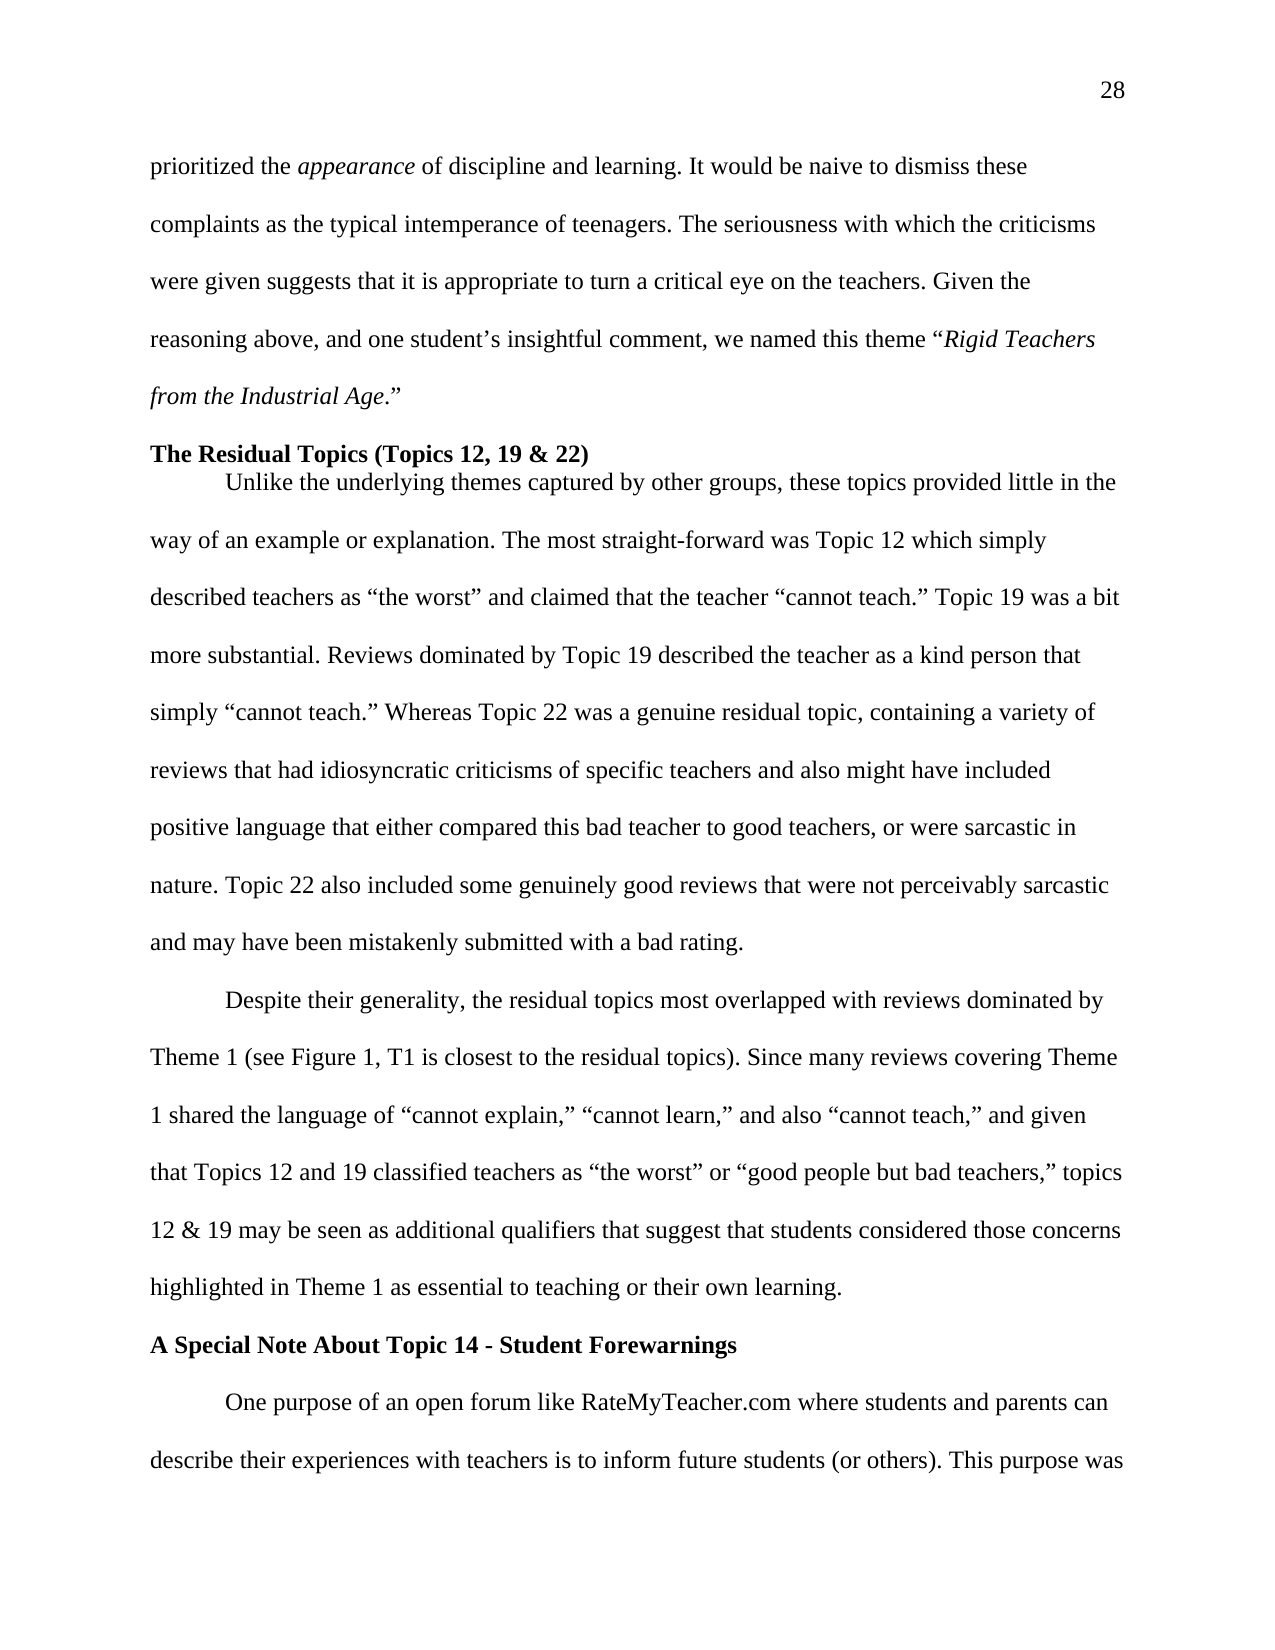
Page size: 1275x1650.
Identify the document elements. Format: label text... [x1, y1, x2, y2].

text Unlike the underlying themes captured by other groups, these topics provided little in the way of an example or explanation. The most straight-forward was Topic 12 which simply described teachers as “the worst” and claimed that the teacher “cannot teach.” Topic 19 was a bit more substantial. Reviews dominated by Topic 19 described the teacher as a kind person that simply “cannot teach.” Whereas Topic 22 was a genuine residual topic, containing a variety of reviews that had idiosyncratic criticisms of specific teachers and also might have included positive language that either compared this bad teacher to good teachers, or were sarcastic in nature. Topic 22 also included some genuinely good reviews that were not perceivably sarcastic and may have been mistakenly submitted with a bad rating. [150, 467, 1125, 956]
subtitle The Residual Topics (Topics 12, 19 & 22) [150, 439, 1125, 467]
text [150, 151, 1125, 410]
subtitle A Special Note About Topic 14 - Student Forewarnings [150, 1330, 1125, 1359]
text Despite their generality, the residual topics most overlapped with reviews dominated by Theme 1 (see Figure 1, T1 is closest to the residual topics). Since many reviews covering Theme 1 shared the language of “cannot explain,” “cannot learn,” and also “cannot teach,” and given that Topics 12 and 19 classified teachers as “the worst” or “good people but bad teachers,” topics 12 & 19 may be seen as additional qualifiers that suggest that students considered those concerns highlighted in Theme 1 as essential to teaching or their own learning. [150, 985, 1125, 1301]
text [150, 1387, 1125, 1474]
